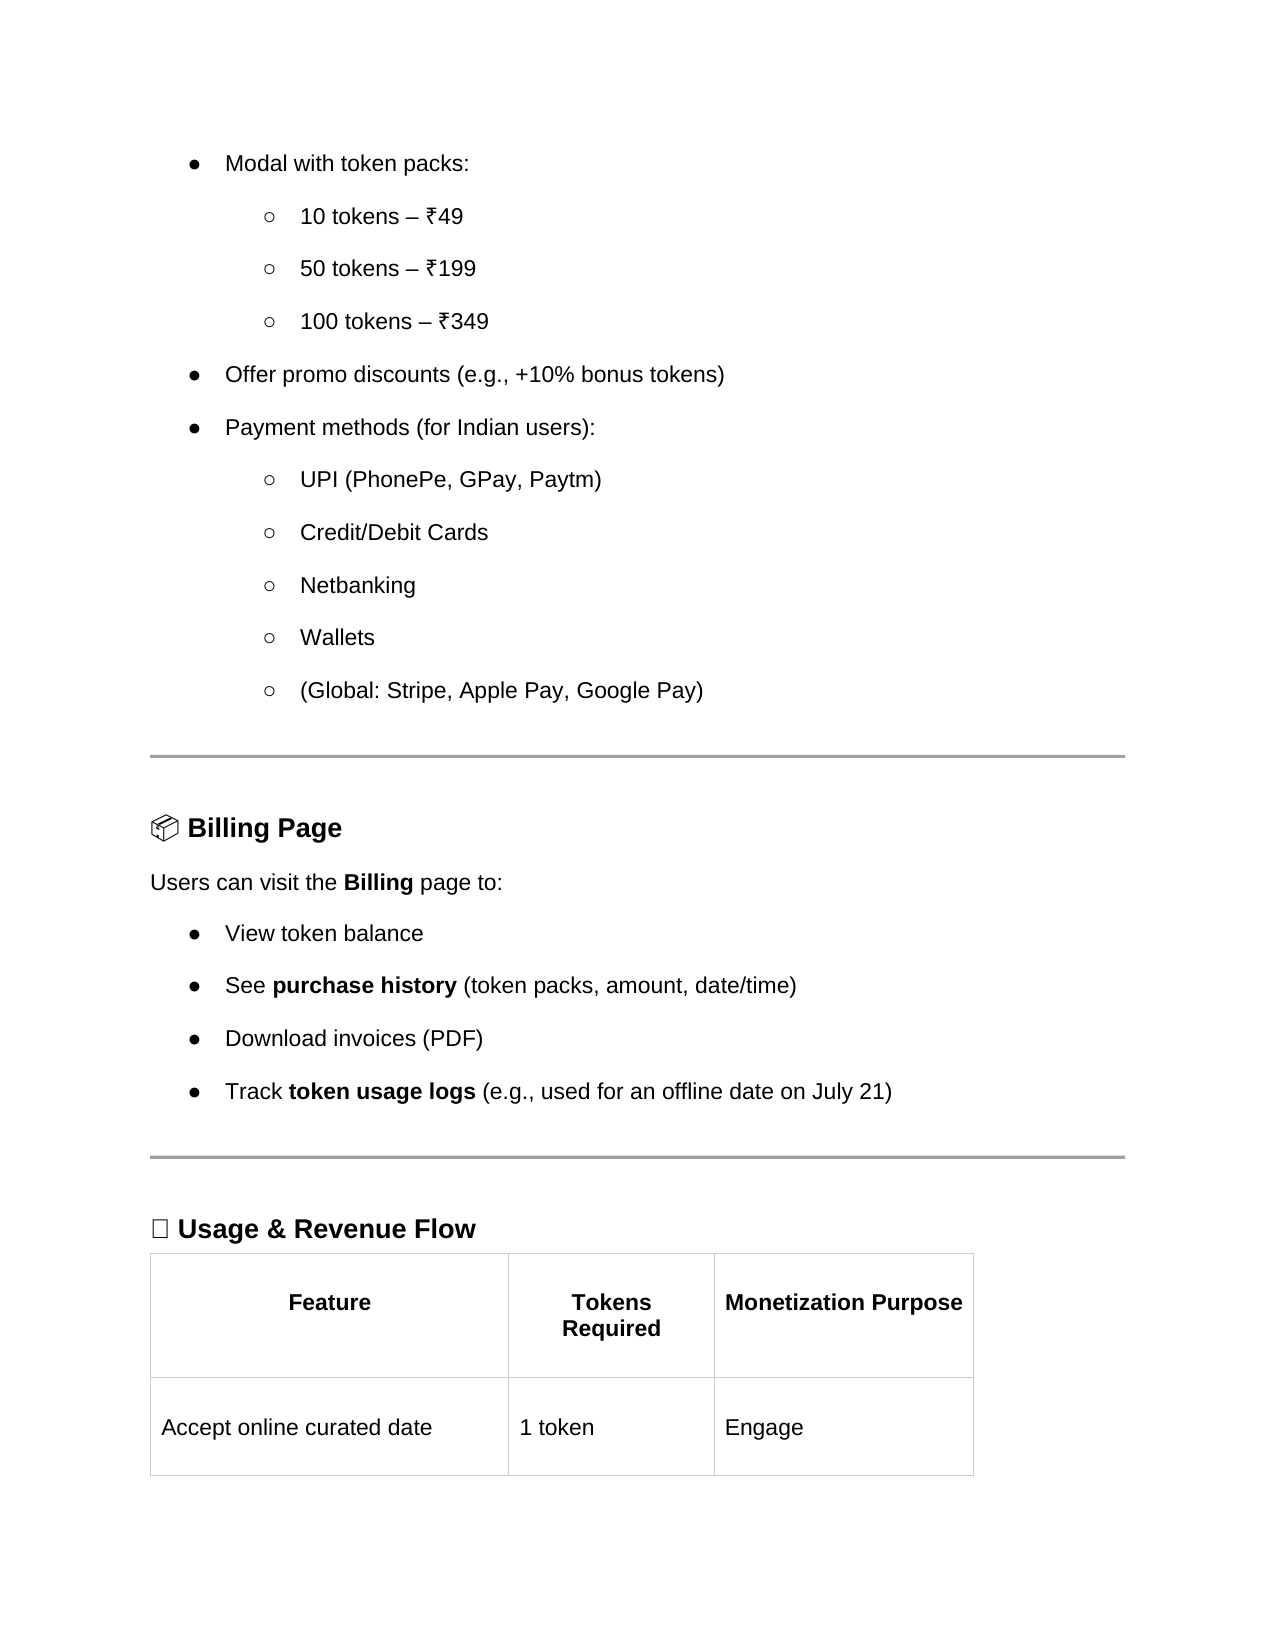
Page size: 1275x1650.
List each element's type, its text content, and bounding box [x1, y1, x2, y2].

table_header Tokens Required [509, 1254, 714, 1377]
list 100 tokens – ₹349 [262, 308, 1125, 361]
list 50 tokens – ₹199 [262, 255, 1125, 308]
text Users can visit the Billing page to: [150, 868, 1125, 895]
list Download invoices (PDF) [187, 1025, 1125, 1078]
list UPI (PhonePe, GPay, Paytm) [262, 466, 1125, 519]
list Offer promo discounts (e.g., +10% bonus tokens) [187, 361, 1125, 413]
list Netbanking [262, 572, 1125, 624]
table_header Monetization Purpose [715, 1254, 973, 1377]
table_cell 1 token [509, 1378, 714, 1475]
table_cell Accept online curated date [151, 1378, 508, 1475]
list Wallets [262, 624, 1125, 677]
list Track token usage logs (e.g., used for an offline date on July 21) [187, 1078, 1125, 1131]
subtitle 🔁 Usage & Revenue Flow [150, 1213, 1125, 1244]
list Credit/Debit Cards [262, 519, 1125, 572]
list See purchase history (token packs, amount, date/time) [187, 972, 1125, 1025]
list 10 tokens – ₹49 [262, 203, 1125, 255]
subtitle 📦 Billing Page [150, 812, 1125, 843]
list Modal with token packs: [187, 150, 1125, 203]
table_header Feature [151, 1254, 508, 1377]
list (Global: Stripe, Apple Pay, Google Pay) [262, 677, 1125, 730]
table_cell Engage [715, 1378, 973, 1475]
list View token balance [187, 920, 1125, 972]
list Payment methods (for Indian users): [187, 413, 1125, 466]
